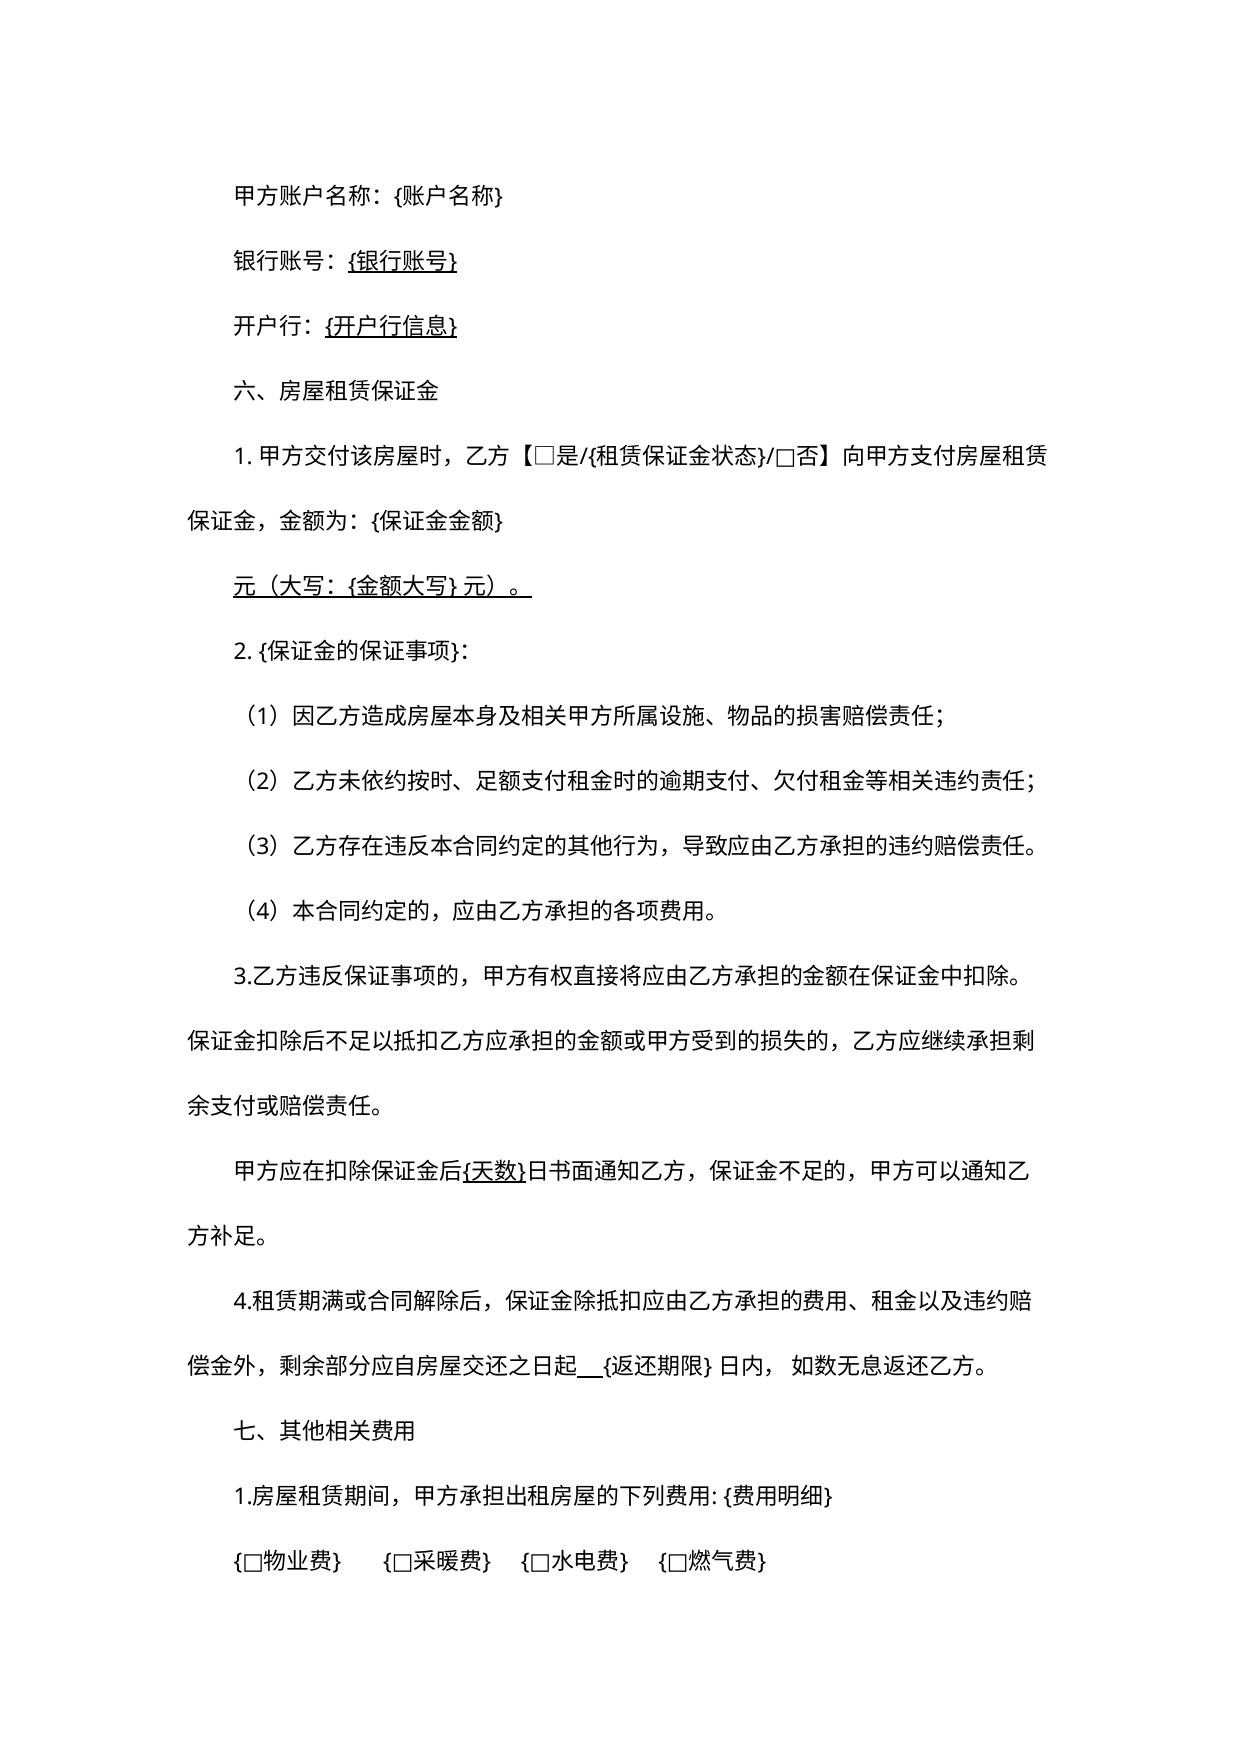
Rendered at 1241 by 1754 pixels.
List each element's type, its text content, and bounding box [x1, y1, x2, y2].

text 3.乙方违反保证事项的，甲方有权直接将应由乙方承担的金额在保证金中扣除。保证金扣除后不足以抵扣乙方应承担的金额或甲方受到的损失的，乙方应继续承担剩余支付或赔偿责任。 [187, 942, 1053, 1137]
text 2. {保证金的保证事项}： [187, 617, 1053, 682]
text 银行账号：{银行账号} [187, 227, 1053, 292]
text （4）本合同约定的，应由乙方承担的各项费用。 [187, 877, 1053, 942]
text 六、房屋租赁保证金 [187, 357, 1053, 422]
text 1.房屋租赁期间，甲方承担出租房屋的下列费用: {费用明细} [187, 1462, 1053, 1527]
text 4.租赁期满或合同解除后，保证金除抵扣应由乙方承担的费用、租金以及违约赔偿金外，剩余部分应自房屋交还之日起 {返还期限} 日内， 如数无息返还乙方。 [187, 1267, 1053, 1397]
text 开户行：{开户行信息} [187, 292, 1053, 357]
text 甲方应在扣除保证金后{天数}日书面通知乙方，保证金不足的，甲方可以通知乙方补足。 [187, 1137, 1053, 1267]
text 七、其他相关费用 [187, 1397, 1053, 1462]
text （3）乙方存在违反本合同约定的其他行为，导致应由乙方承担的违约赔偿责任。 [187, 812, 1053, 877]
text 甲方账户名称：{账户名称} [187, 162, 1053, 227]
text 1. 甲方交付该房屋时，乙方【□是/{租赁保证金状态}/□否】向甲方支付房屋租赁保证金，金额为：{保证金金额} [187, 422, 1053, 552]
text （2）乙方未依约按时、足额支付租金时的逾期支付、欠付租金等相关违约责任； [187, 747, 1053, 812]
text {□物业费} {□采暖费} {□水电费} {□燃气费} [187, 1527, 1053, 1592]
text （1）因乙方造成房屋本身及相关甲方所属设施、物品的损害赔偿责任； [187, 682, 1053, 747]
text 元（大写：{金额大写} 元）。 [187, 552, 1053, 617]
